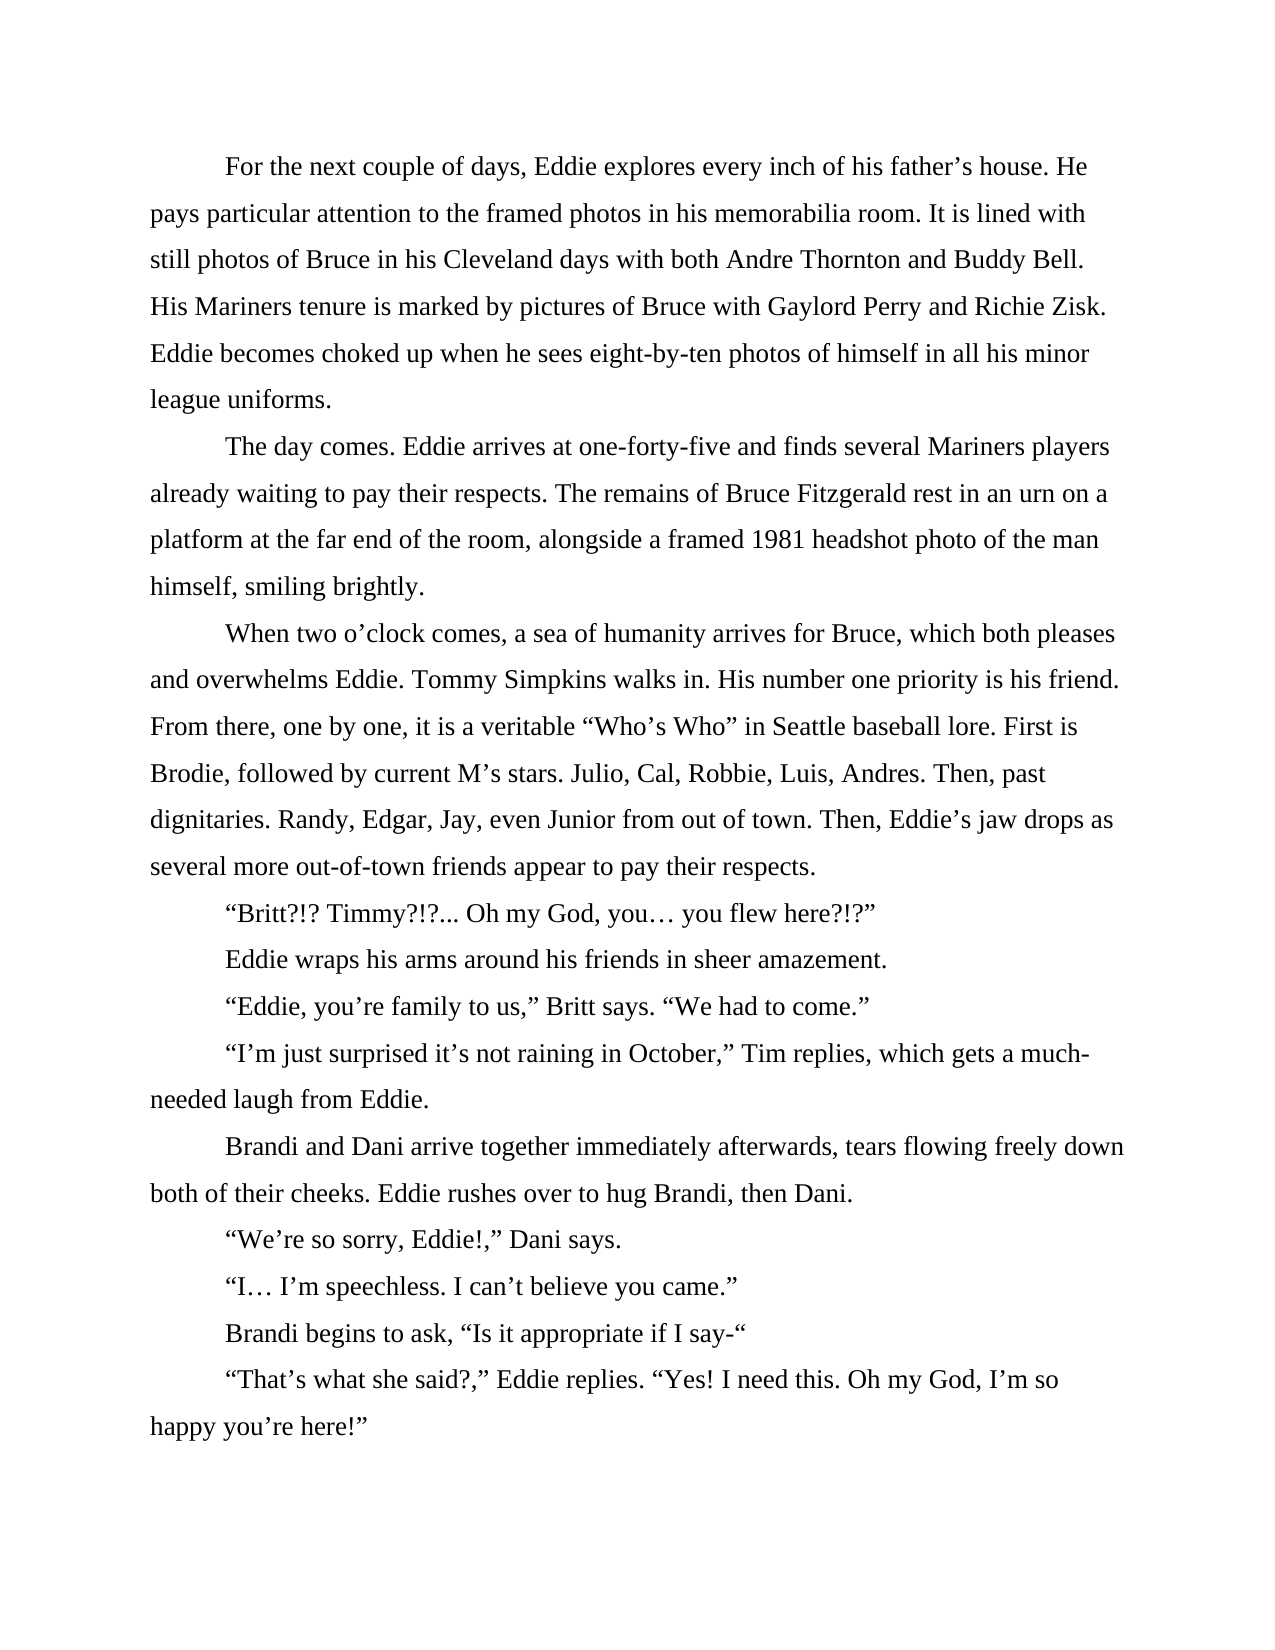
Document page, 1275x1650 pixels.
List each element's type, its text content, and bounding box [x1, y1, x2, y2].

text “That’s what she said?,” Eddie replies. “Yes! I need this. Oh my God, I’m so happy you’re here!” [150, 1363, 1125, 1441]
text Eddie wraps his arms around his friends in sheer amazement. [150, 943, 1125, 974]
text Brandi begins to ask, “Is it appropriate if I say-“ [150, 1317, 1125, 1348]
text “I’m just surprised it’s not raining in October,” Tim replies, which gets a much-needed laugh from Eddie. [150, 1037, 1125, 1114]
text The day comes. Eddie arrives at one-forty-five and finds several Mariners players already waiting to pay their respects. The remains of Bruce Fitzgerald rest in an urn on a platform at the far end of the room, alongside a framed 1981 headshot photo of the man himself, smiling brightly. [150, 430, 1125, 601]
text Brandi and Dani arrive together immediately afterwards, tears flowing freely down both of their cheeks. Eddie rushes over to hug Brandi, then Dani. [150, 1130, 1125, 1208]
text “I… I’m speechless. I can’t believe you came.” [150, 1270, 1125, 1301]
text When two o’clock comes, a sea of humanity arrives for Bruce, which both pleases and overwhelms Eddie. Tommy Simpkins walks in. His number one priority is his friend. From there, one by one, it is a veritable “Who’s Who” in Seattle baseball lore. First is Brodie, followed by current M’s stars. Julio, Cal, Robbie, Luis, Andres. Then, past dignitaries. Randy, Edgar, Jay, even Junior from out of town. Then, Eddie’s jaw drops as several more out-of-town friends appear to pay their respects. [150, 617, 1125, 881]
text “Eddie, you’re family to us,” Britt says. “We had to come.” [150, 990, 1125, 1021]
text “We’re so sorry, Eddie!,” Dani says. [150, 1223, 1125, 1254]
text “Britt?!? Timmy?!?... Oh my God, you… you flew here?!?” [150, 897, 1125, 928]
text For the next couple of days, Eddie explores every inch of his father’s house. He pays particular attention to the framed photos in his memorabilia room. It is lined with still photos of Bruce in his Cleveland days with both Andre Thornton and Buddy Bell. His Mariners tenure is marked by pictures of Bruce with Gaylord Perry and Richie Zisk. Eddie becomes choked up when he sees eight-by-ten photos of himself in all his minor league uniforms. [150, 150, 1125, 414]
